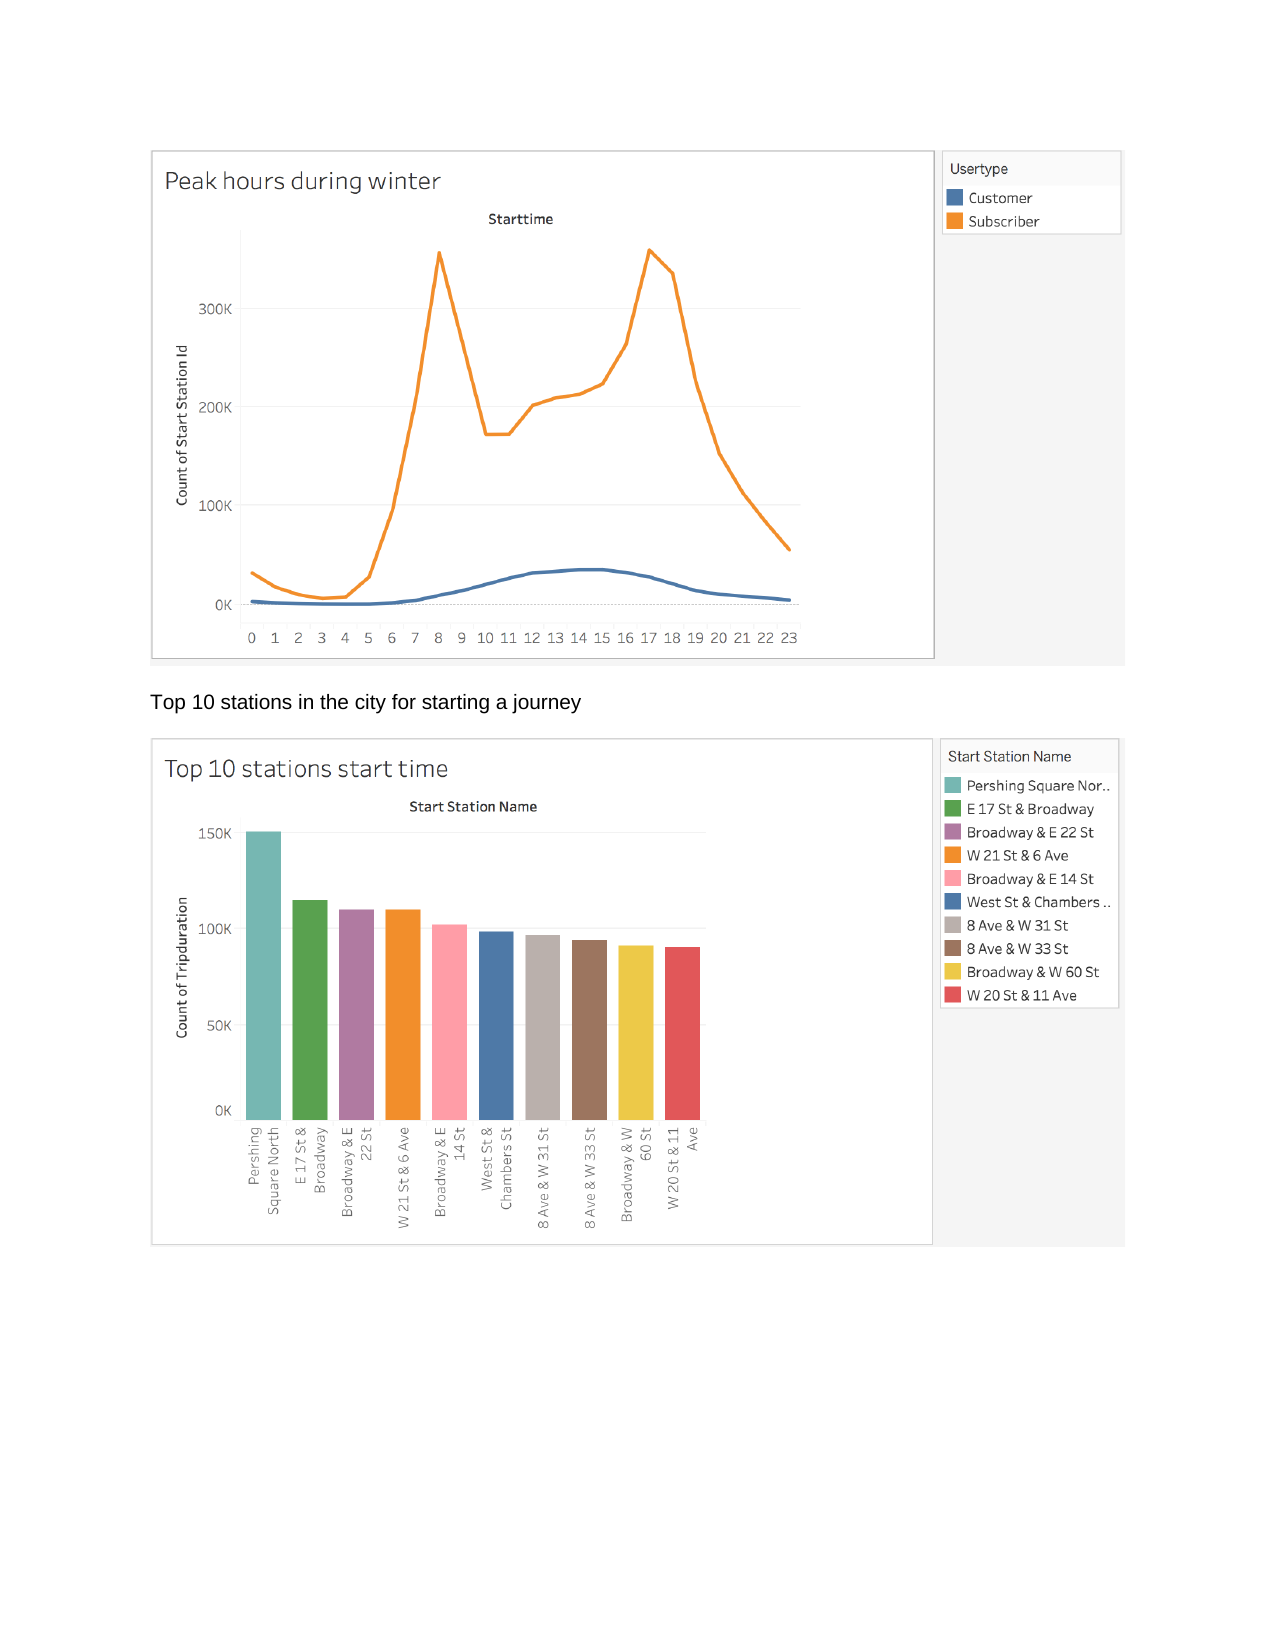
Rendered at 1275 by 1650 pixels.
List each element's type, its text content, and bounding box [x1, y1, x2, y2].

text Top 10 stations in the city for starting a journey [150, 690, 1125, 714]
picture [150, 738, 1125, 1247]
picture [150, 150, 1125, 666]
